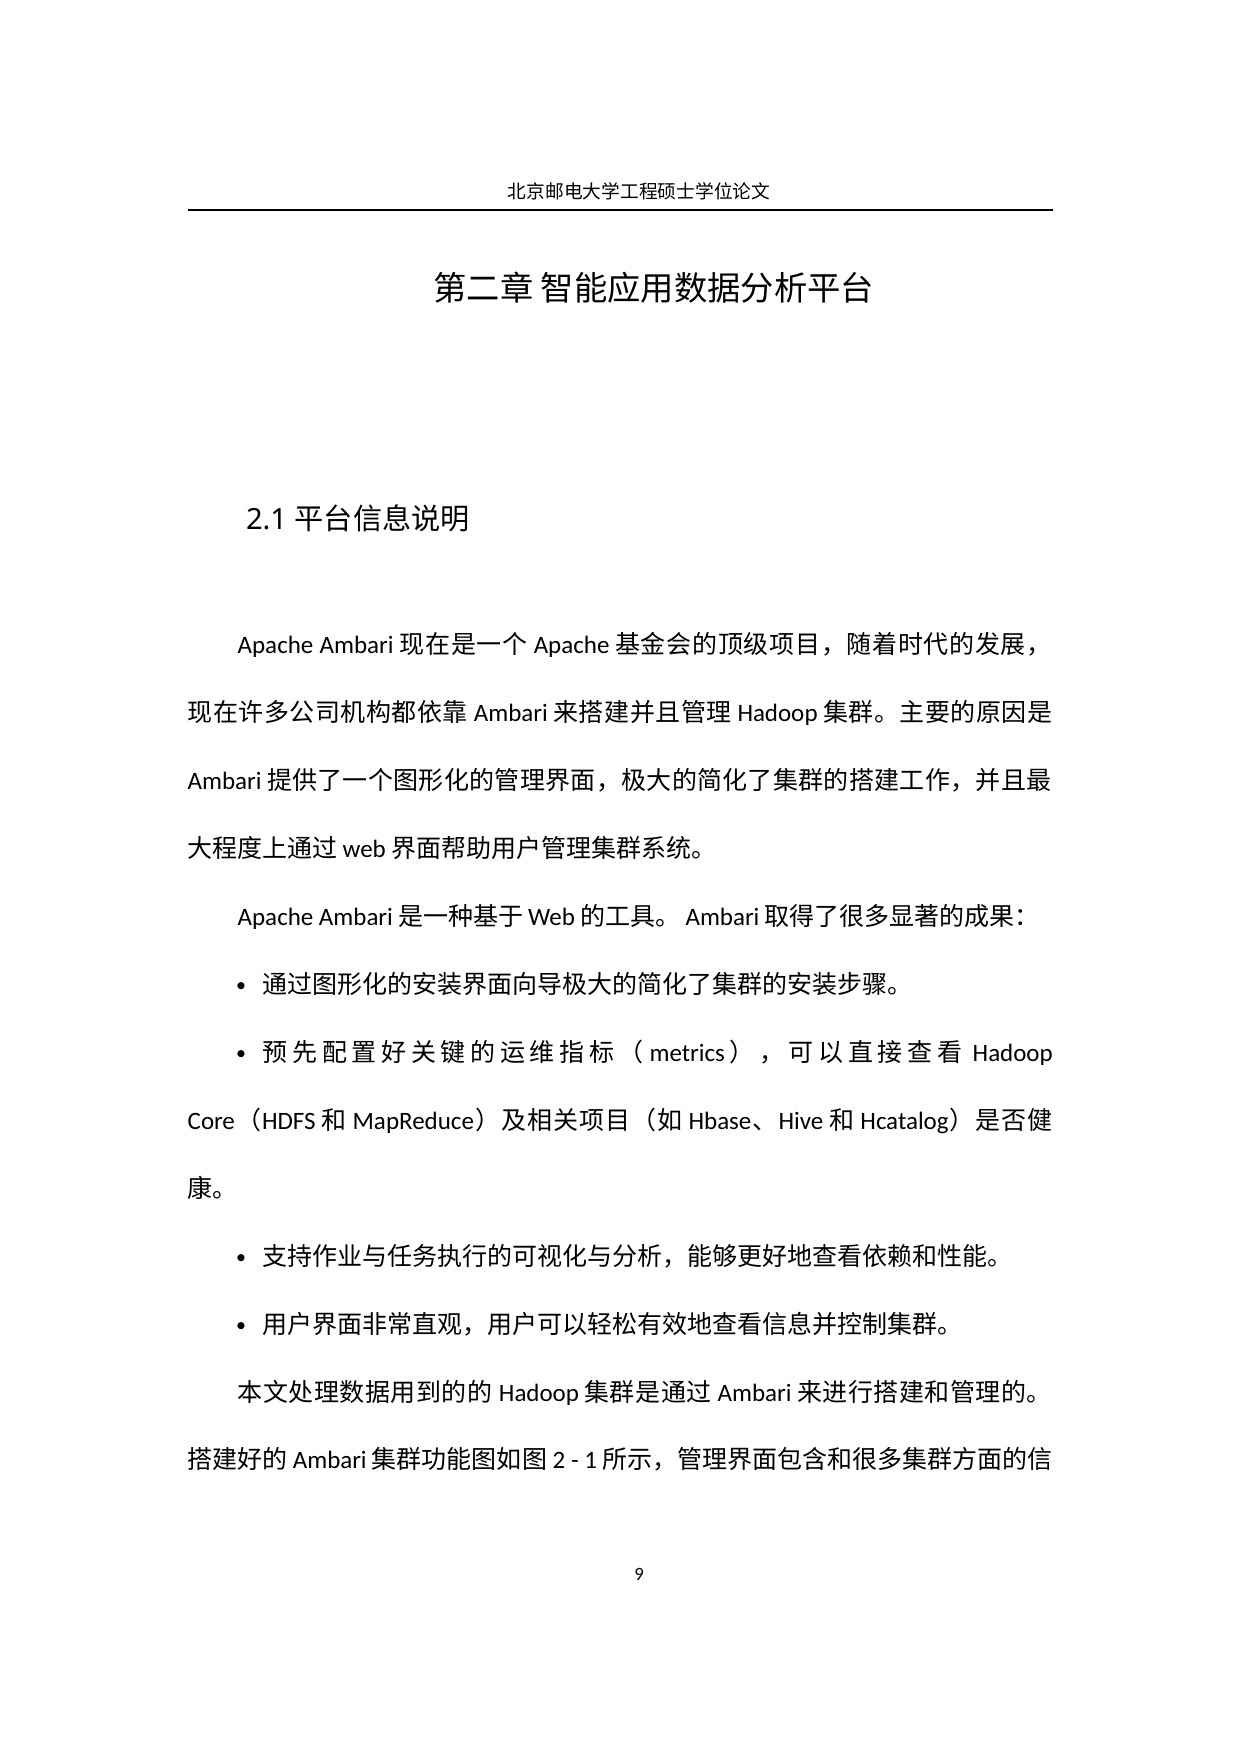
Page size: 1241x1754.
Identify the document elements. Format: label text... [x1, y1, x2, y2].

subtitle 2.1 平台信息说明 [187, 483, 1053, 551]
subtitle 第二章 智能应用数据分析平台 [187, 252, 1053, 320]
list 支持作业与任务执行的可视化与分析，能够更好地查看依赖和性能。 [187, 1220, 1053, 1288]
list 用户界面非常直观，用户可以轻松有效地查看信息并控制集群。 [187, 1288, 1053, 1356]
text Apache Ambari是一种基于Web的工具。 Ambari取得了很多显著的成果： [187, 881, 1053, 949]
list 预先配置好关键的运维指标（metrics），可以直接查看Hadoop Core（HDFS和MapReduce）及相关项目（如Hbase、Hive和Hcatalog）是否健康。 [187, 1017, 1053, 1220]
text 本文处理数据用到的的Hadoop集群是通过Ambari来进行搭建和管理的。搭建好的Ambari集群功能图如图 2 - 1所示，管理界面包含和很多集群方面的信息。 [187, 1356, 1053, 1492]
list 通过图形化的安装界面向导极大的简化了集群的安装步骤。 [187, 949, 1053, 1017]
text Apache Ambari现在是一个Apache基金会的顶级项目，随着时代的发展，现在许多公司机构都依靠Ambari来搭建并且管理Hadoop集群。主要的原因是Ambari提供了一个图形化的管理界面，极大的简化了集群的搭建工作，并且最大程度上通过web界面帮助用户管理集群系统。 [187, 609, 1053, 881]
